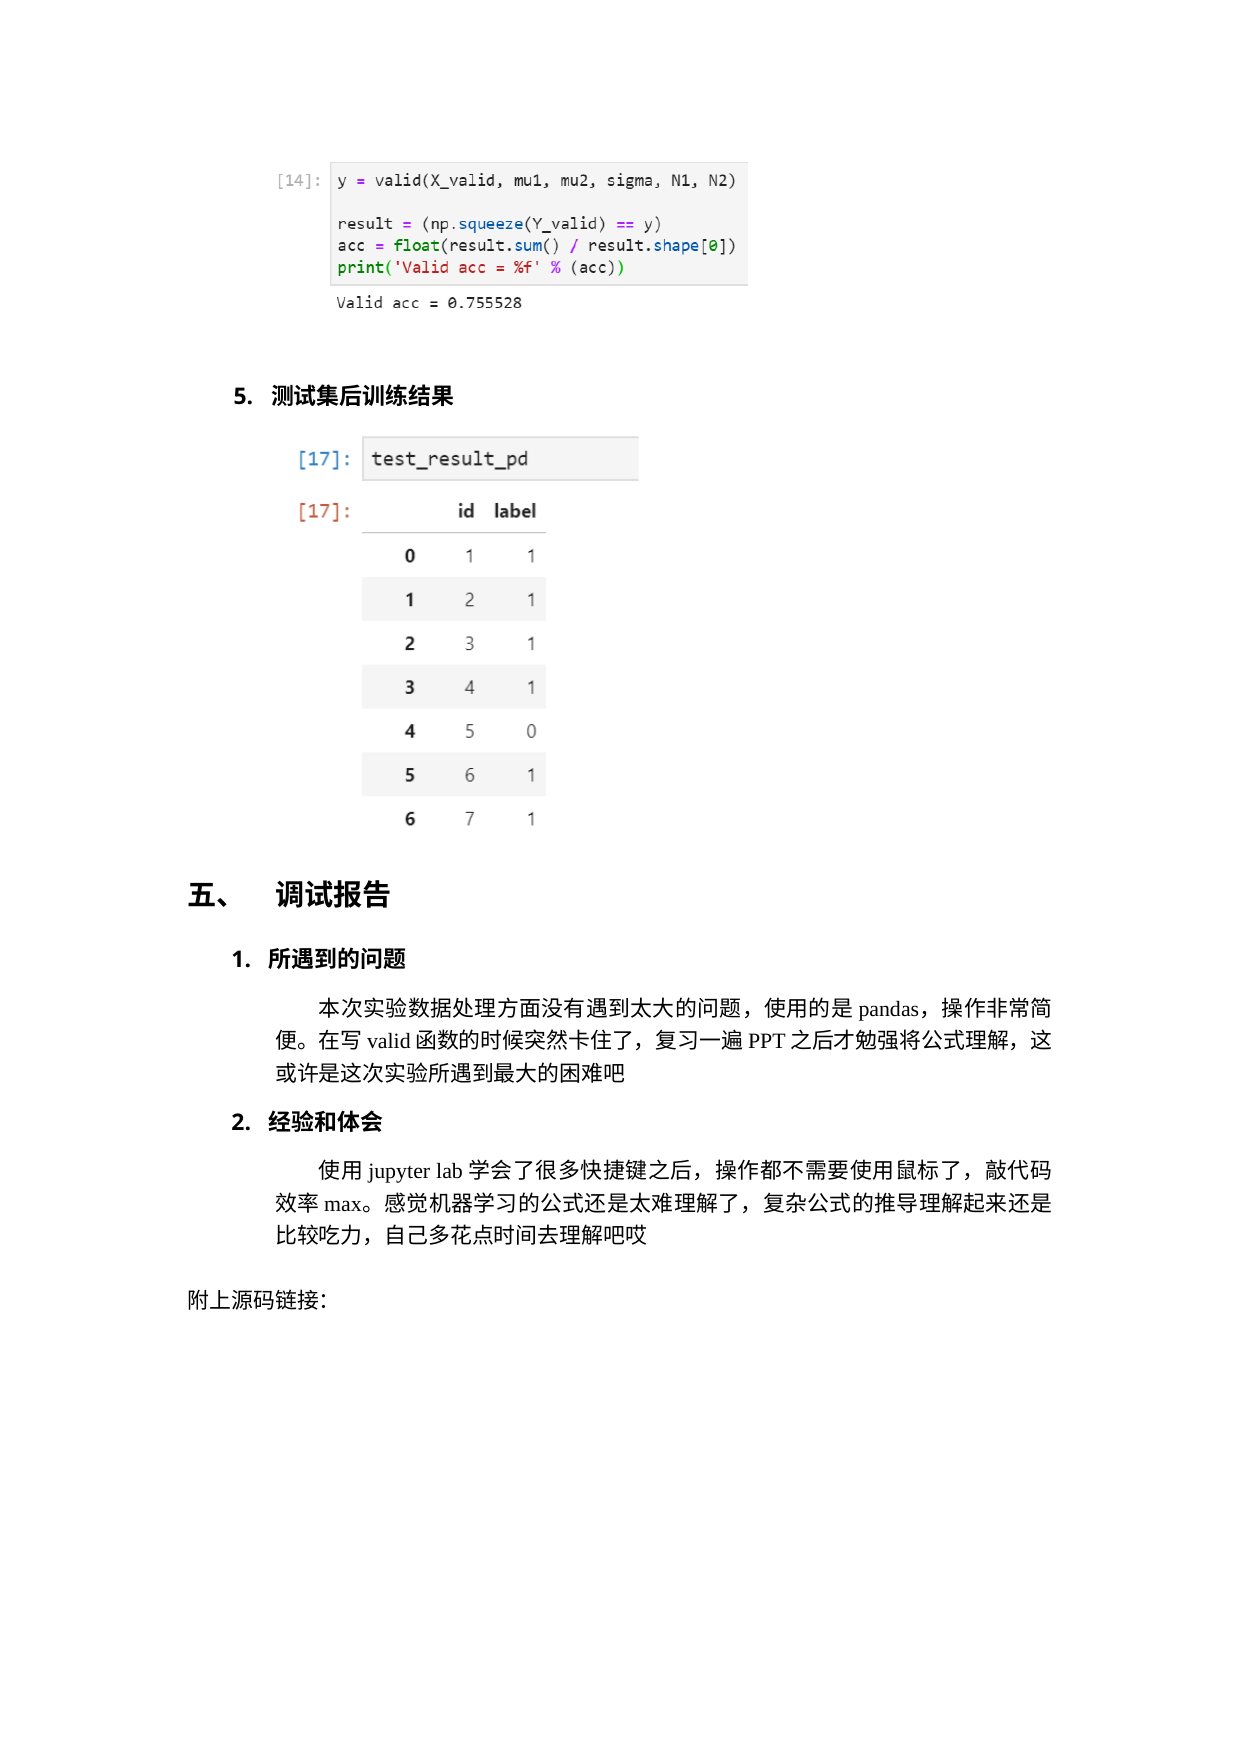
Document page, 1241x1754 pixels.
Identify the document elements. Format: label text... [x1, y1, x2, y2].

picture [268, 162, 748, 328]
list 使用jupyter lab学会了很多快捷键之后，操作都不需要使用鼠标了，敲代码效率max。感觉机器学习的公式还是太难理解了，复杂公式的推导理解起来还是比较吃力，自己多花点时间去理解吧哎 [275, 1153, 1053, 1250]
list 所遇到的问题 [231, 925, 1053, 990]
list 调试报告 [187, 860, 1053, 925]
list 经验和体会 [231, 1088, 1053, 1153]
list 本次实验数据处理方面没有遇到太大的问题，使用的是pandas，操作非常简便。在写valid函数的时候突然卡住了，复习一遍PPT之后才勉强将公式理解，这或许是这次实验所遇到最大的困难吧 [275, 990, 1053, 1088]
text 附上源码链接： [187, 1283, 1053, 1315]
picture [270, 432, 639, 839]
list 测试集后训练结果 [233, 362, 1053, 427]
